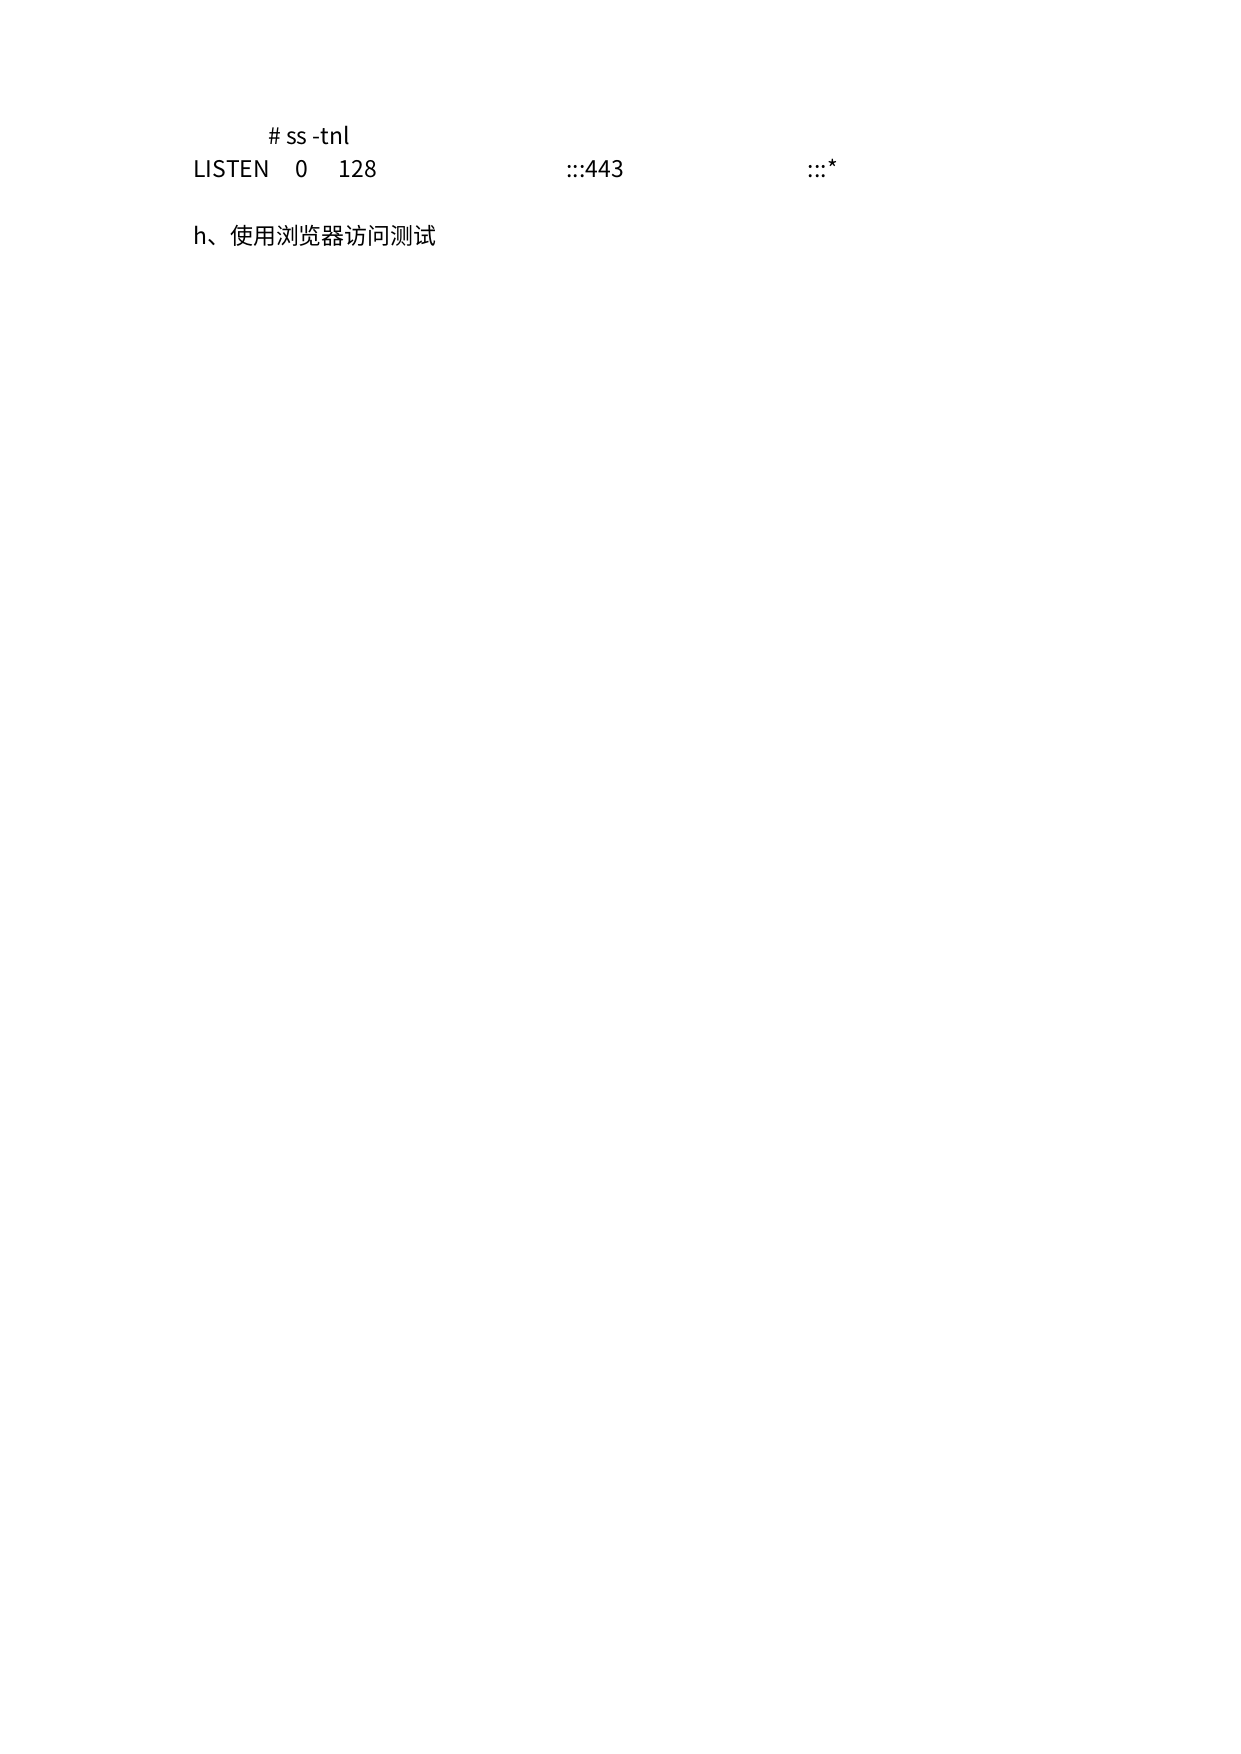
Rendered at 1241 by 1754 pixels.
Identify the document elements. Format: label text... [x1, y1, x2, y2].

text h、使用浏览器访问测试 [118, 218, 1122, 251]
text LISTEN 0 128 :::443 :::* [118, 151, 1122, 184]
text # ss -tnl [118, 118, 1122, 151]
